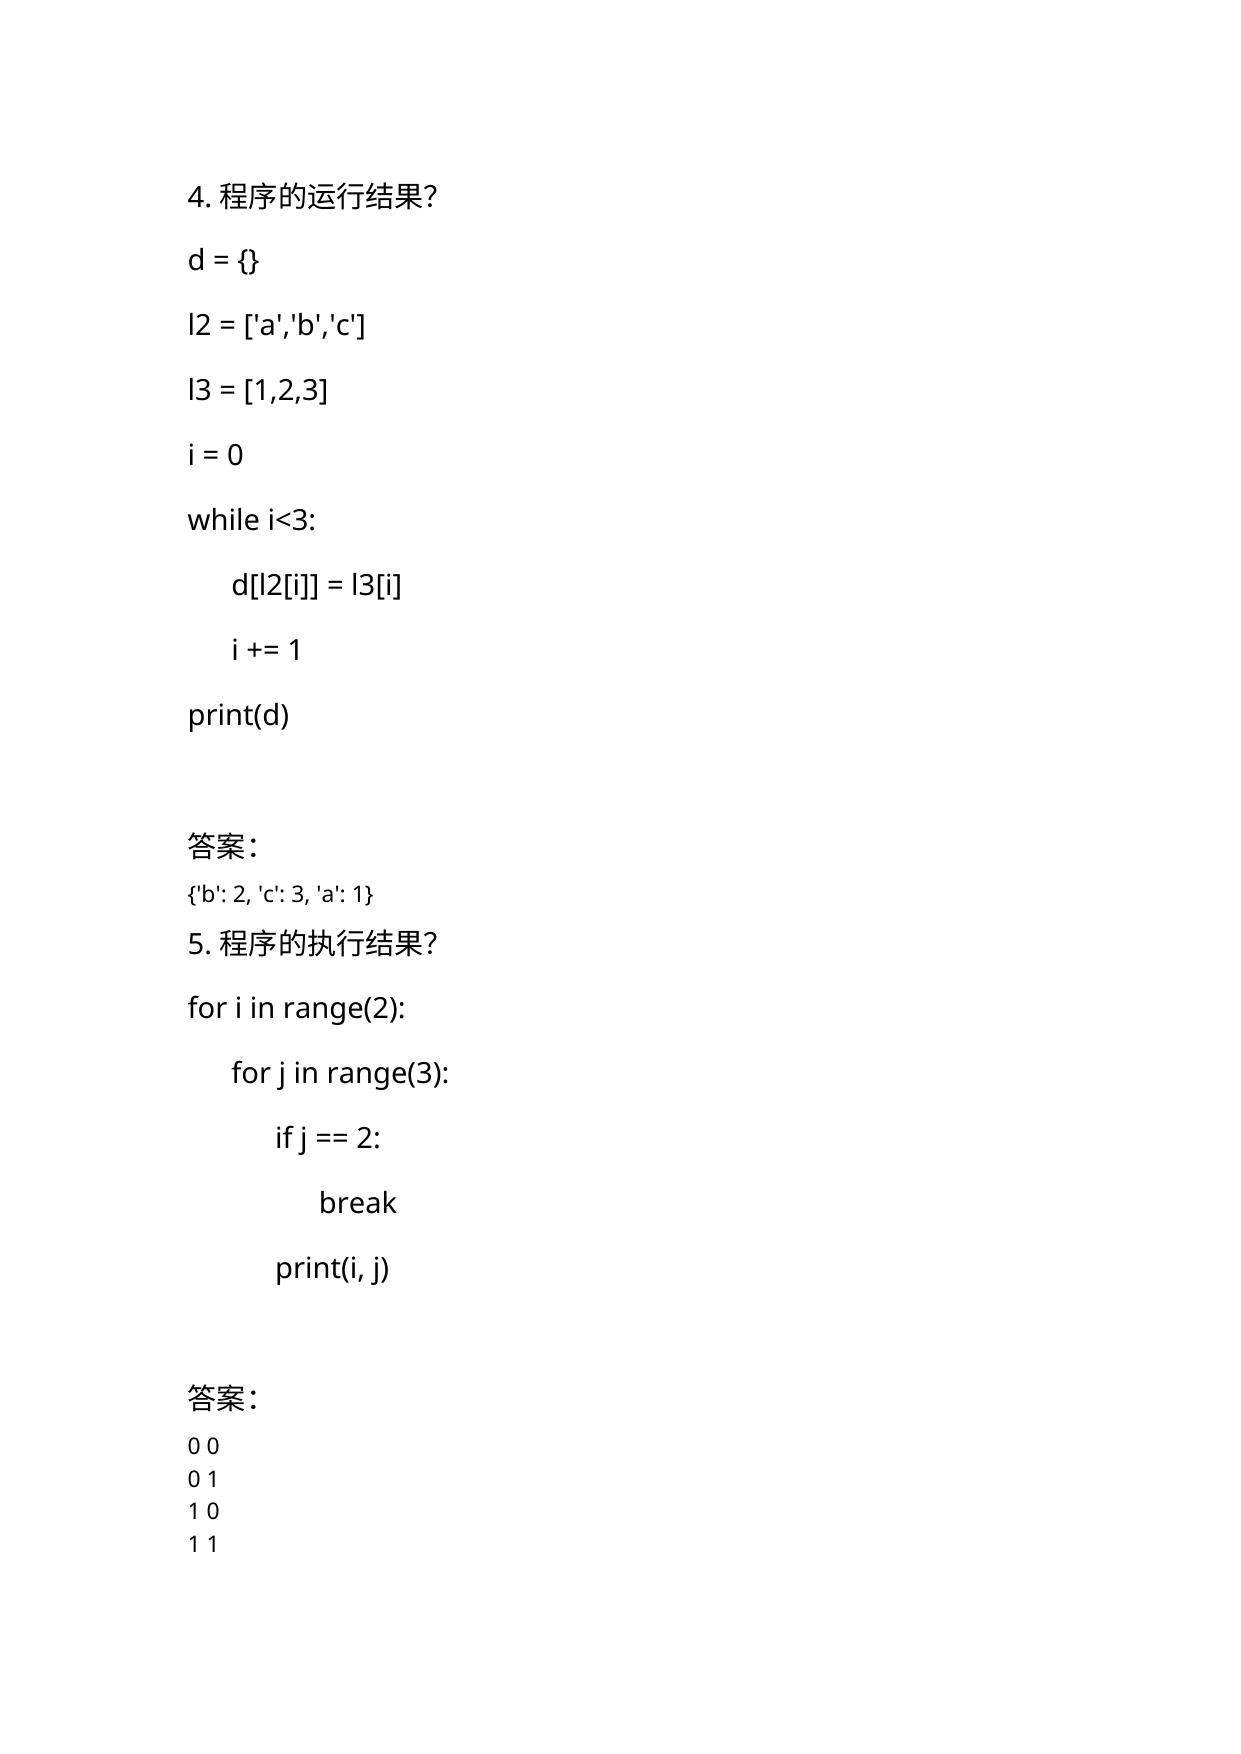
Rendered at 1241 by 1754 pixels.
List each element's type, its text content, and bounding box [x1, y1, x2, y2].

text 1 1 [187, 1527, 1053, 1559]
text if j == 2: [187, 1104, 1053, 1169]
text 0 1 [187, 1462, 1053, 1494]
text for j in range(3): [187, 1039, 1053, 1104]
text {'b': 2, 'c': 3, 'a': 1} [187, 877, 1053, 909]
text 答案： [187, 812, 1053, 877]
text i += 1 [187, 617, 1053, 682]
text break [187, 1169, 1053, 1234]
text d[l2[i]] = l3[i] [187, 552, 1053, 617]
text 5. 程序的执行结果？ [187, 909, 1053, 974]
text d = {} [187, 227, 1053, 292]
text 4. 程序的运行结果？ [187, 162, 1053, 227]
text l3 = [1,2,3] [187, 357, 1053, 422]
text print(d) [187, 682, 1053, 747]
text 1 0 [187, 1494, 1053, 1527]
text while i<3: [187, 487, 1053, 552]
text print(i, j) [187, 1234, 1053, 1299]
text l2 = ['a','b','c'] [187, 292, 1053, 357]
text 0 0 [187, 1429, 1053, 1462]
text 答案： [187, 1364, 1053, 1429]
text i = 0 [187, 422, 1053, 487]
text for i in range(2): [187, 974, 1053, 1039]
